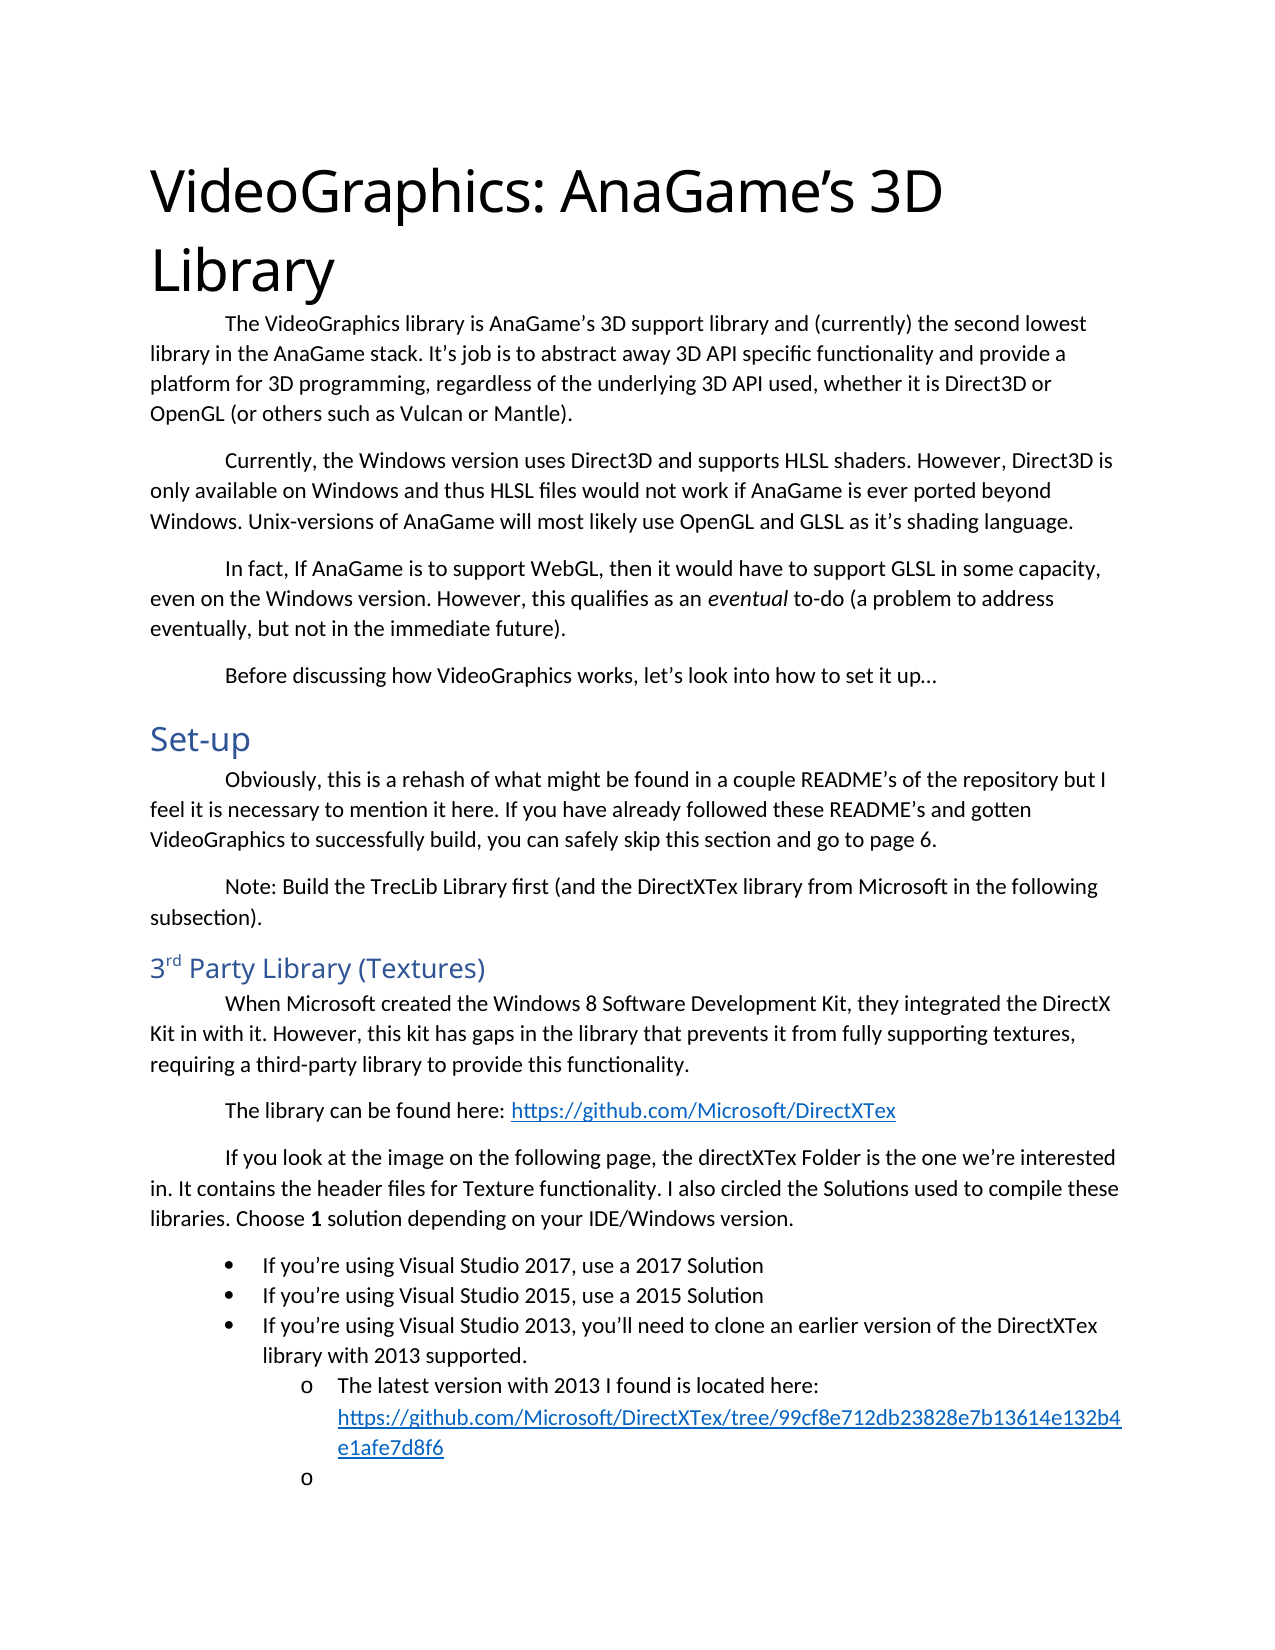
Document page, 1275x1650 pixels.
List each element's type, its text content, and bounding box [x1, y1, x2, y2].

text Before discussing how VideoGraphics works, let’s look into how to set it up… [150, 661, 1125, 689]
text When Microsoft created the Windows 8 Software Development Kit, they integrated the DirectX Kit in with it. However, this kit has gaps in the library that prevents it from fully supporting textures, requiring a third-party library to provide this functionality. [150, 989, 1125, 1078]
text In fact, If AnaGame is to support WebGL, then it would have to support GLSL in some capacity, even on the Windows version. However, this qualifies as an eventual to-do (a problem to address eventually, but not in the immediate future). [150, 554, 1125, 642]
text Currently, the Windows version uses Direct3D and supports HLSL shaders. However, Direct3D is only available on Windows and thus HLSL files would not work if AnaGame is ever ported beyond Windows. Unix-versions of AnaGame will most likely use OpenGL and GLSL as it’s shading language. [150, 446, 1125, 535]
list If you’re using Visual Studio 2017, use a 2017 Solution [225, 1251, 1125, 1279]
subtitle Set-up [150, 716, 1125, 762]
text Obviously, this is a rehash of what might be found in a couple README’s of the repository but I feel it is necessary to mention it here. If you have already followed these README’s and gotten VideoGraphics to successfully build, you can safely skip this section and go to page 6. [150, 765, 1125, 854]
text The VideoGraphics library is AnaGame’s 3D support library and (currently) the second lowest library in the AnaGame stack. It’s job is to abstract away 3D API specific functionality and provide a platform for 3D programming, regardless of the underlying 3D API used, whether it is Direct3D or OpenGL (or others such as Vulcan or Mantle). [150, 309, 1125, 428]
list The latest version with 2013 I found is located here: https://github.com/Microsoft/DirectXTex/tree/99cf8e712db23828e7b13614e132b4e1afe7d8f6 [300, 1372, 1125, 1461]
title VideoGraphics: AnaGame’s 3D Library [150, 150, 1125, 309]
text If you look at the image on the following page, the directXTex Folder is the one we’re interested in. It contains the header files for Texture functionality. I also circled the Solutions used to compile these libraries. Choose 1 solution depending on your IDE/Windows version. [150, 1143, 1125, 1232]
subtitle 3rd Party Library (Textures) [150, 949, 1125, 986]
text The library can be found here: https://github.com/Microsoft/DirectXTex [150, 1097, 1125, 1125]
text Note: Build the TrecLib Library first (and the DirectXTex library from Microsoft in the following subsection). [150, 872, 1125, 931]
list If you’re using Visual Studio 2013, you’ll need to clone an earlier version of the DirectXTex library with 2013 supported. [225, 1311, 1125, 1369]
list If you’re using Visual Studio 2015, use a 2015 Solution [225, 1281, 1125, 1309]
